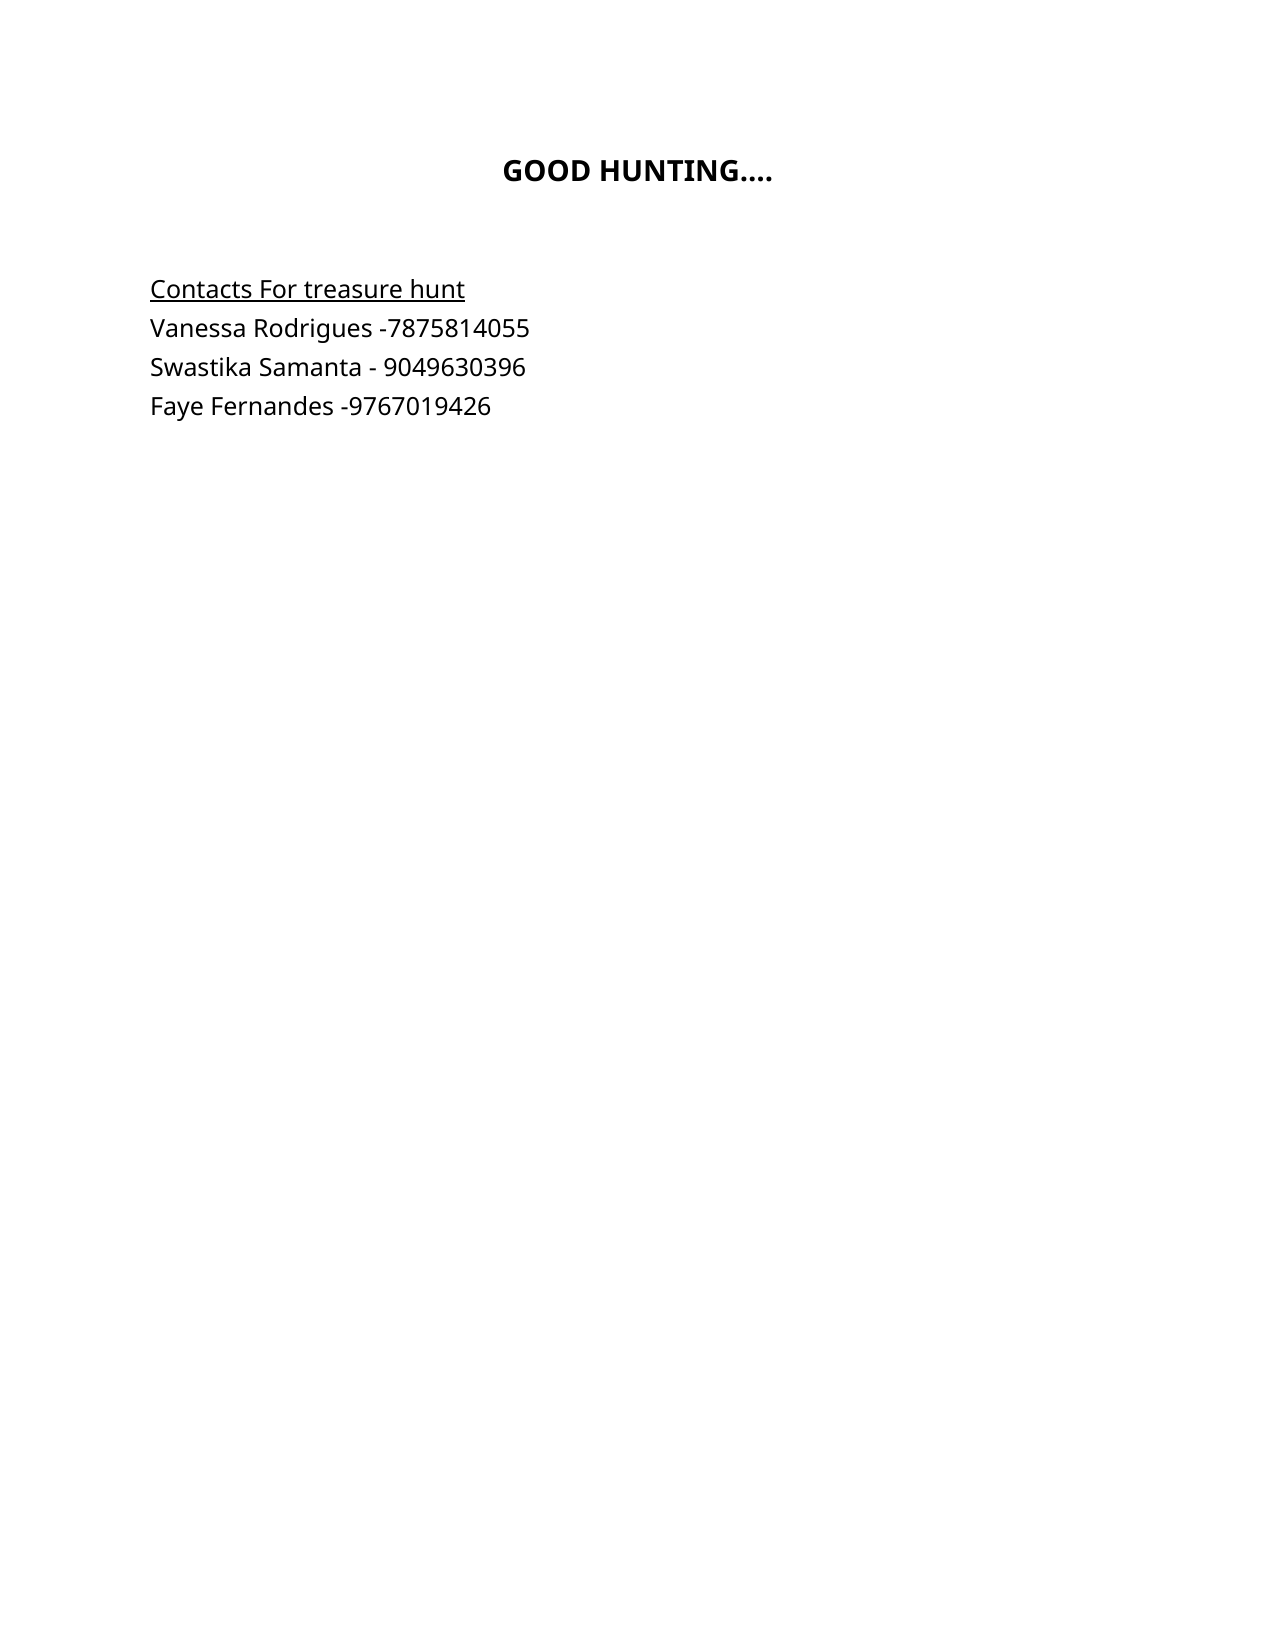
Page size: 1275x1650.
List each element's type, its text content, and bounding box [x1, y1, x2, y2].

text Vanessa Rodrigues -7875814055 [150, 311, 1125, 345]
text Swastika Samanta - 9049630396 [150, 350, 1125, 384]
text Contacts For treasure hunt [150, 271, 1125, 306]
text GOOD HUNTING…. [150, 150, 1125, 190]
text Faye Fernandes -9767019426 [150, 389, 1125, 423]
